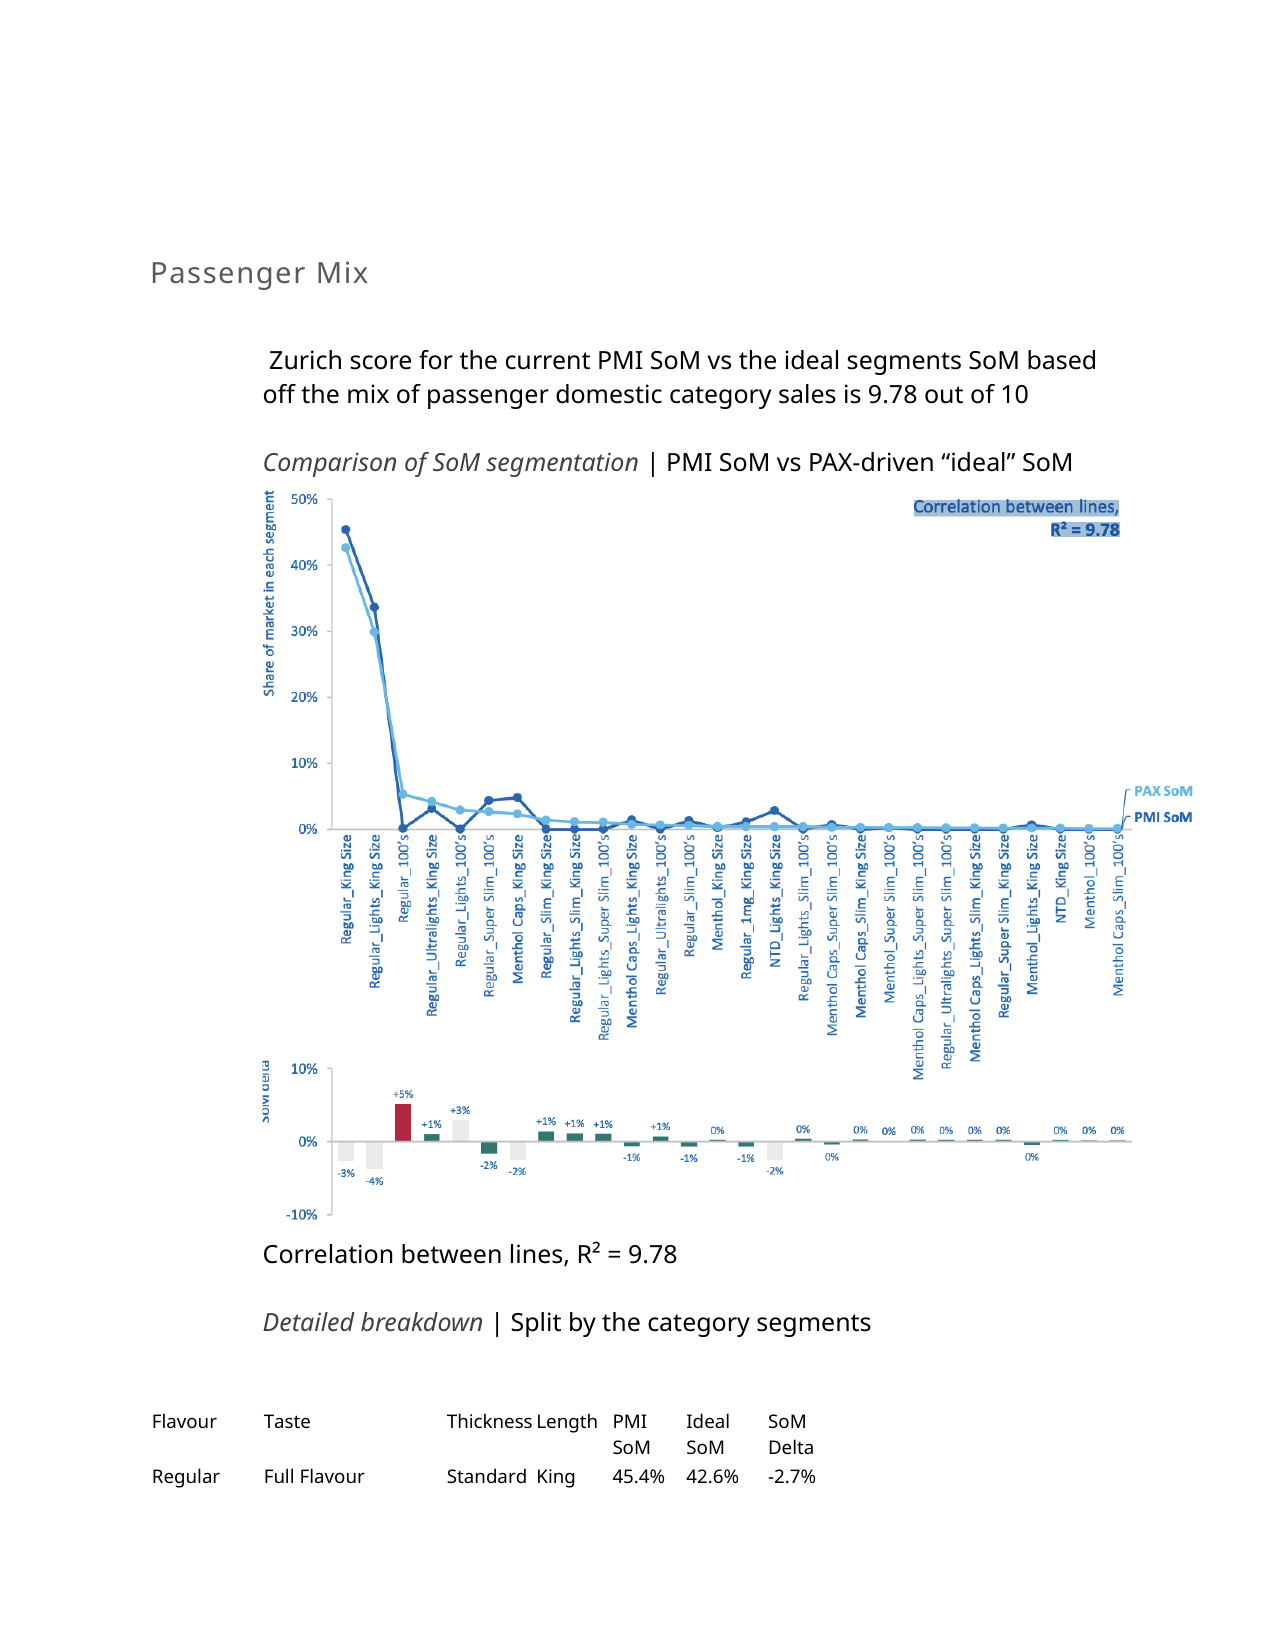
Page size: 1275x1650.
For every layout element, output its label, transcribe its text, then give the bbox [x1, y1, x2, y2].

list Zurich score for the current PMI SoM vs the ideal segments SoM based off the mix of passenger domestic category sales is 9.78 out of 10 [262, 343, 1125, 411]
table_cell King Size [535, 1461, 611, 1490]
table_cell Standard [445, 1461, 534, 1490]
list Comparison of SoM segmentation | PMI SoM vs PAX-driven “ideal” SoM [262, 445, 1125, 478]
picture [262, 478, 1238, 1237]
table_header Thickness [445, 1407, 534, 1461]
table_cell Full Flavour [262, 1461, 445, 1490]
table_cell 45.4% [611, 1461, 685, 1490]
table_cell Regular [150, 1461, 262, 1490]
table_cell -2.7% [766, 1461, 850, 1490]
table_header Ideal SoM [685, 1407, 766, 1461]
list Correlation between lines, R² = 9.78 [262, 1237, 1125, 1271]
list Detailed breakdown | Split by the category segments [262, 1305, 1125, 1339]
table_header PMI SoM [611, 1407, 685, 1461]
subtitle Passenger Mix [150, 252, 1125, 292]
table_header Length [535, 1407, 611, 1461]
table_header Flavour [150, 1407, 262, 1461]
table_cell 42.6% [685, 1461, 766, 1490]
table_header Taste [262, 1407, 445, 1461]
table_header SoM Delta [766, 1407, 850, 1461]
